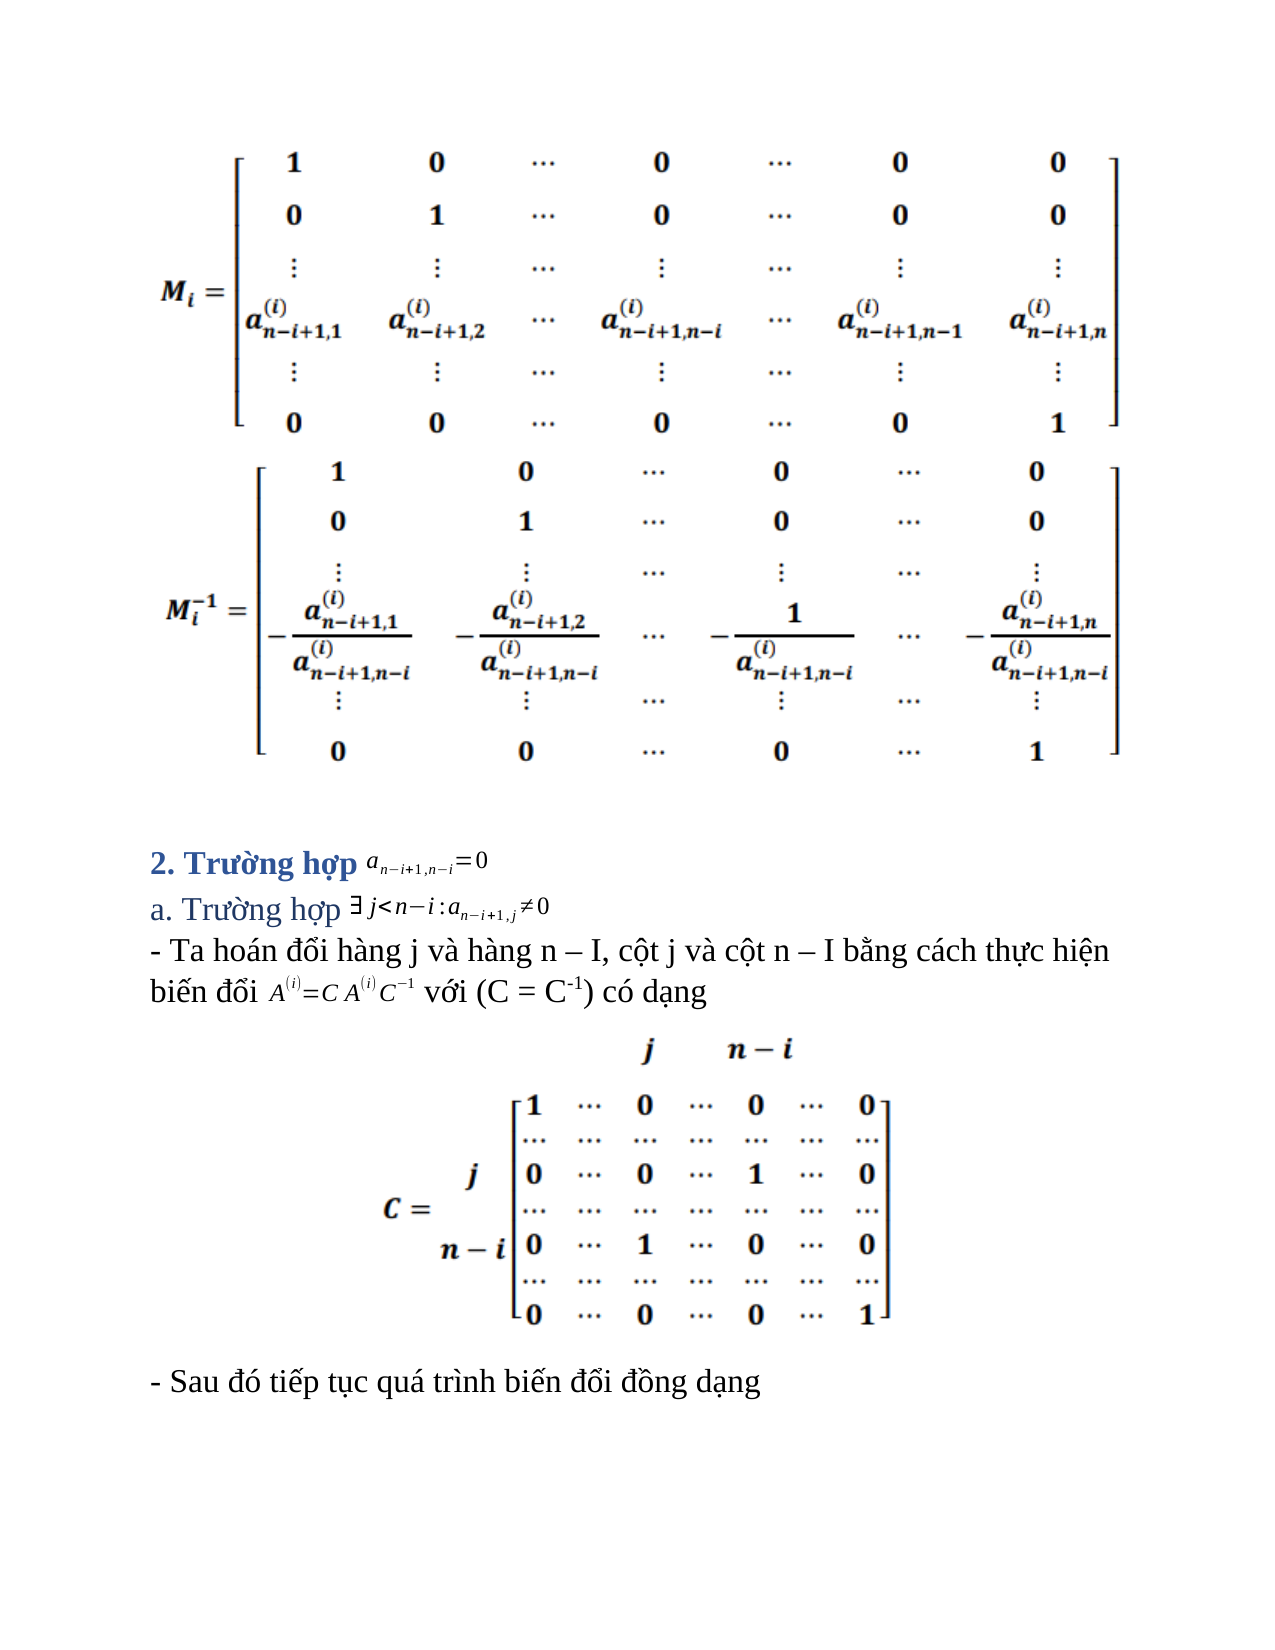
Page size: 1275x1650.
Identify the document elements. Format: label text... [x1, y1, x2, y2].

subtitle a. Trường hợp [150, 889, 1125, 927]
picture [150, 150, 1125, 439]
picture [150, 457, 1125, 767]
subtitle 2. Trường hợp [150, 843, 1125, 882]
text - Ta hoán đổi hàng j và hàng n – I, cột j và cột n – I bằng cách thực hiện biến đổi với (C = C-1) có dạng [150, 930, 1125, 1010]
picture [367, 1029, 908, 1342]
text - Sau đó tiếp tục quá trình biến đổi đồng dạng [150, 1361, 1125, 1399]
